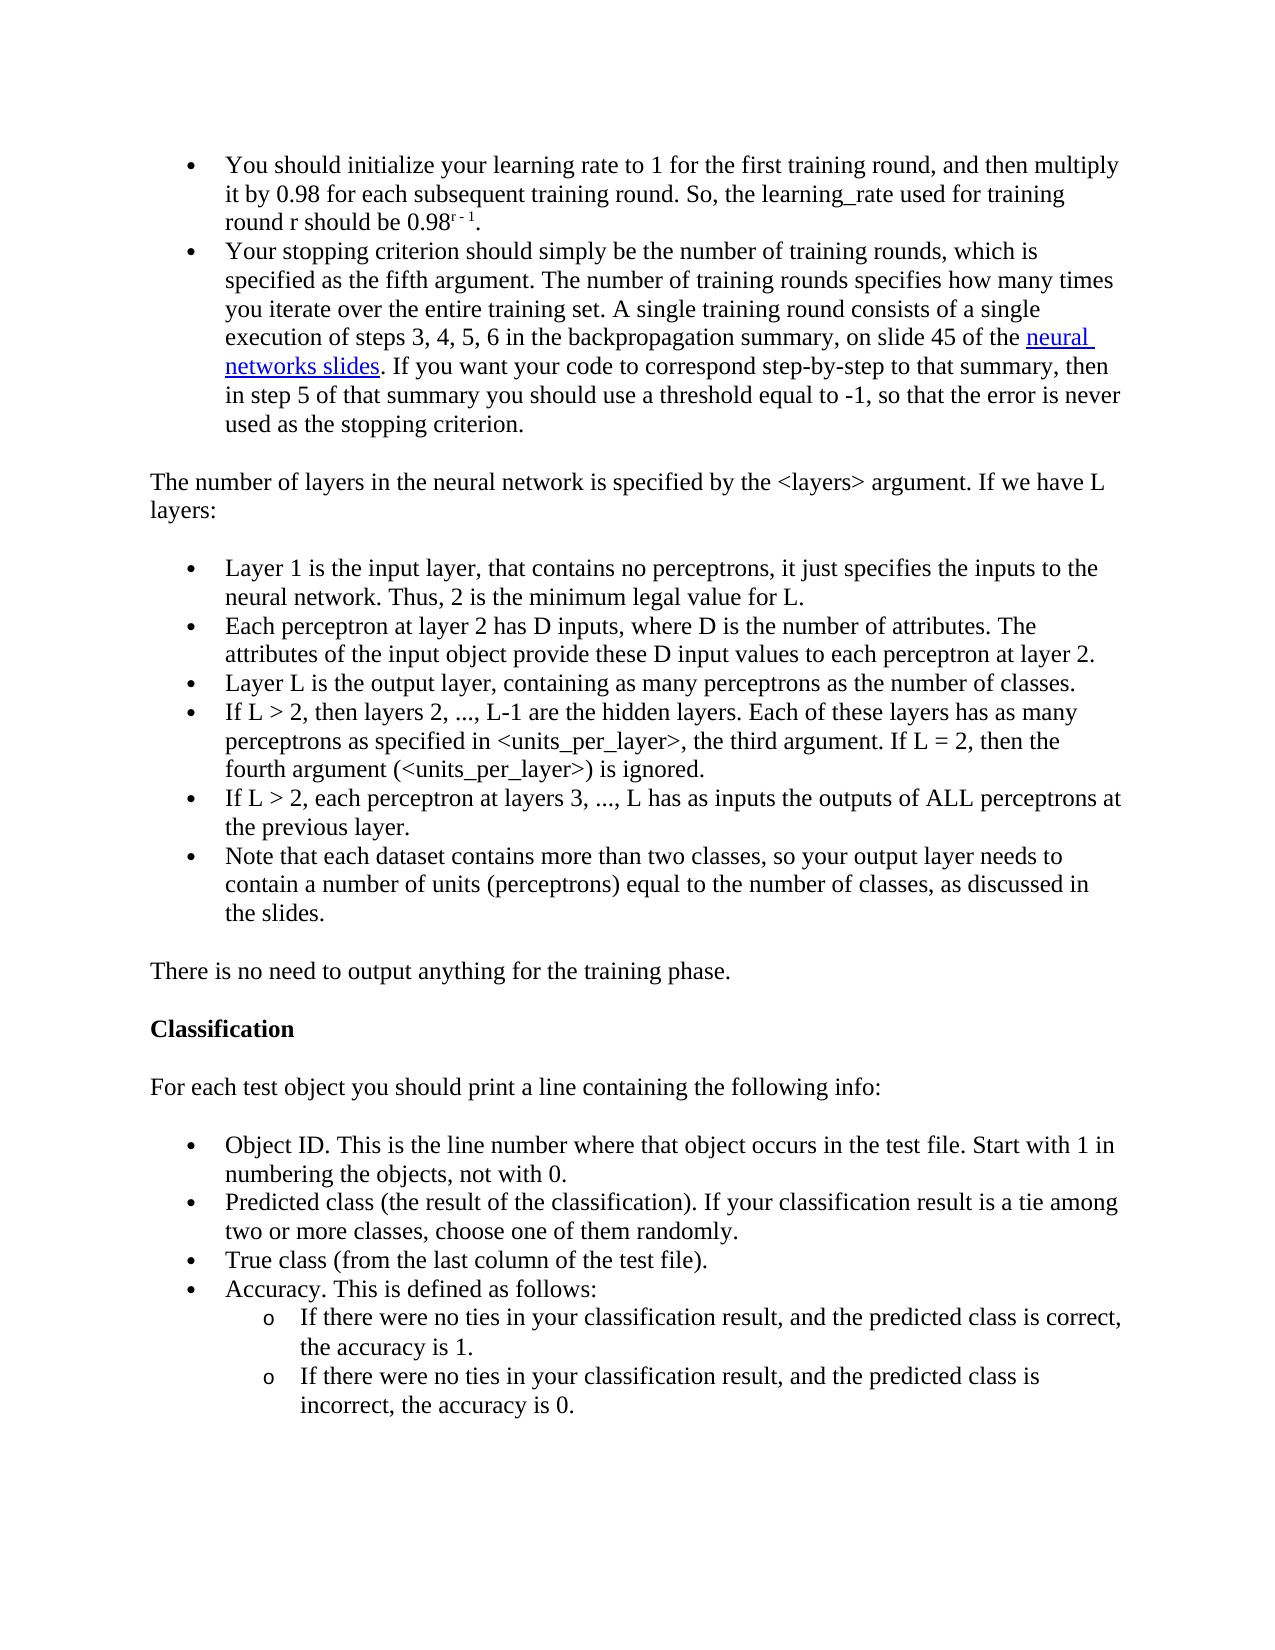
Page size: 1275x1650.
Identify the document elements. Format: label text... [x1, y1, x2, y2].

list Your stopping criterion should simply be the number of training rounds, which is specified as the fifth argument. The number of training rounds specifies how many times you iterate over the entire training set. A single training round consists of a single execution of steps 3, 4, 5, 6 in the backpropagation summary, on slide 45 of the neural networks slides. If you want your code to correspond step-by-step to that summary, then in step 5 of that summary you should use a threshold equal to -1, so that the error is never used as the stopping criterion. [187, 236, 1125, 437]
list Accuracy. This is defined as follows: [187, 1274, 1125, 1302]
list You should initialize your learning rate to 1 for the first training round, and then multiply it by 0.98 for each subsequent training round. So, the learning_rate used for training round r should be 0.98r - 1. [187, 150, 1125, 236]
text The number of layers in the neural network is specified by the <layers> argument. If we have L layers: [150, 467, 1125, 524]
list If there were no ties in your classification result, and the predicted class is incorrect, the accuracy is 0. [262, 1361, 1125, 1419]
list Layer L is the output layer, containing as many perceptrons as the number of classes. [187, 668, 1125, 697]
list If there were no ties in your classification result, and the predicted class is correct, the accuracy is 1. [262, 1302, 1125, 1361]
text Classification [150, 1014, 1125, 1043]
list Layer 1 is the input layer, that contains no perceptrons, it just specifies the inputs to the neural network. Thus, 2 is the minimum legal value for L. [187, 553, 1125, 611]
list If L > 2, then layers 2, ..., L-1 are the hidden layers. Each of these layers has as many perceptrons as specified in <units_per_layer>, the third argument. If L = 2, then the fourth argument (<units_per_layer>) is ignored. [187, 697, 1125, 783]
list Note that each dataset contains more than two classes, so your output layer needs to contain a number of units (perceptrons) equal to the number of classes, as discussed in the slides. [187, 841, 1125, 927]
text For each test object you should print a line containing the following info: [150, 1072, 1125, 1101]
list If L > 2, each perceptron at layers 3, ..., L has as inputs the outputs of ALL perceptrons at the previous layer. [187, 783, 1125, 841]
text There is no need to output anything for the training phase. [150, 956, 1125, 985]
list Object ID. This is the line number where that object occurs in the test file. Start with 1 in numbering the objects, not with 0. [187, 1130, 1125, 1187]
list True class (from the last column of the test file). [187, 1245, 1125, 1274]
list Each perceptron at layer 2 has D inputs, where D is the number of attributes. The attributes of the input object provide these D input values to each perceptron at layer 2. [187, 611, 1125, 668]
list Predicted class (the result of the classification). If your classification result is a tie among two or more classes, choose one of them randomly. [187, 1187, 1125, 1245]
